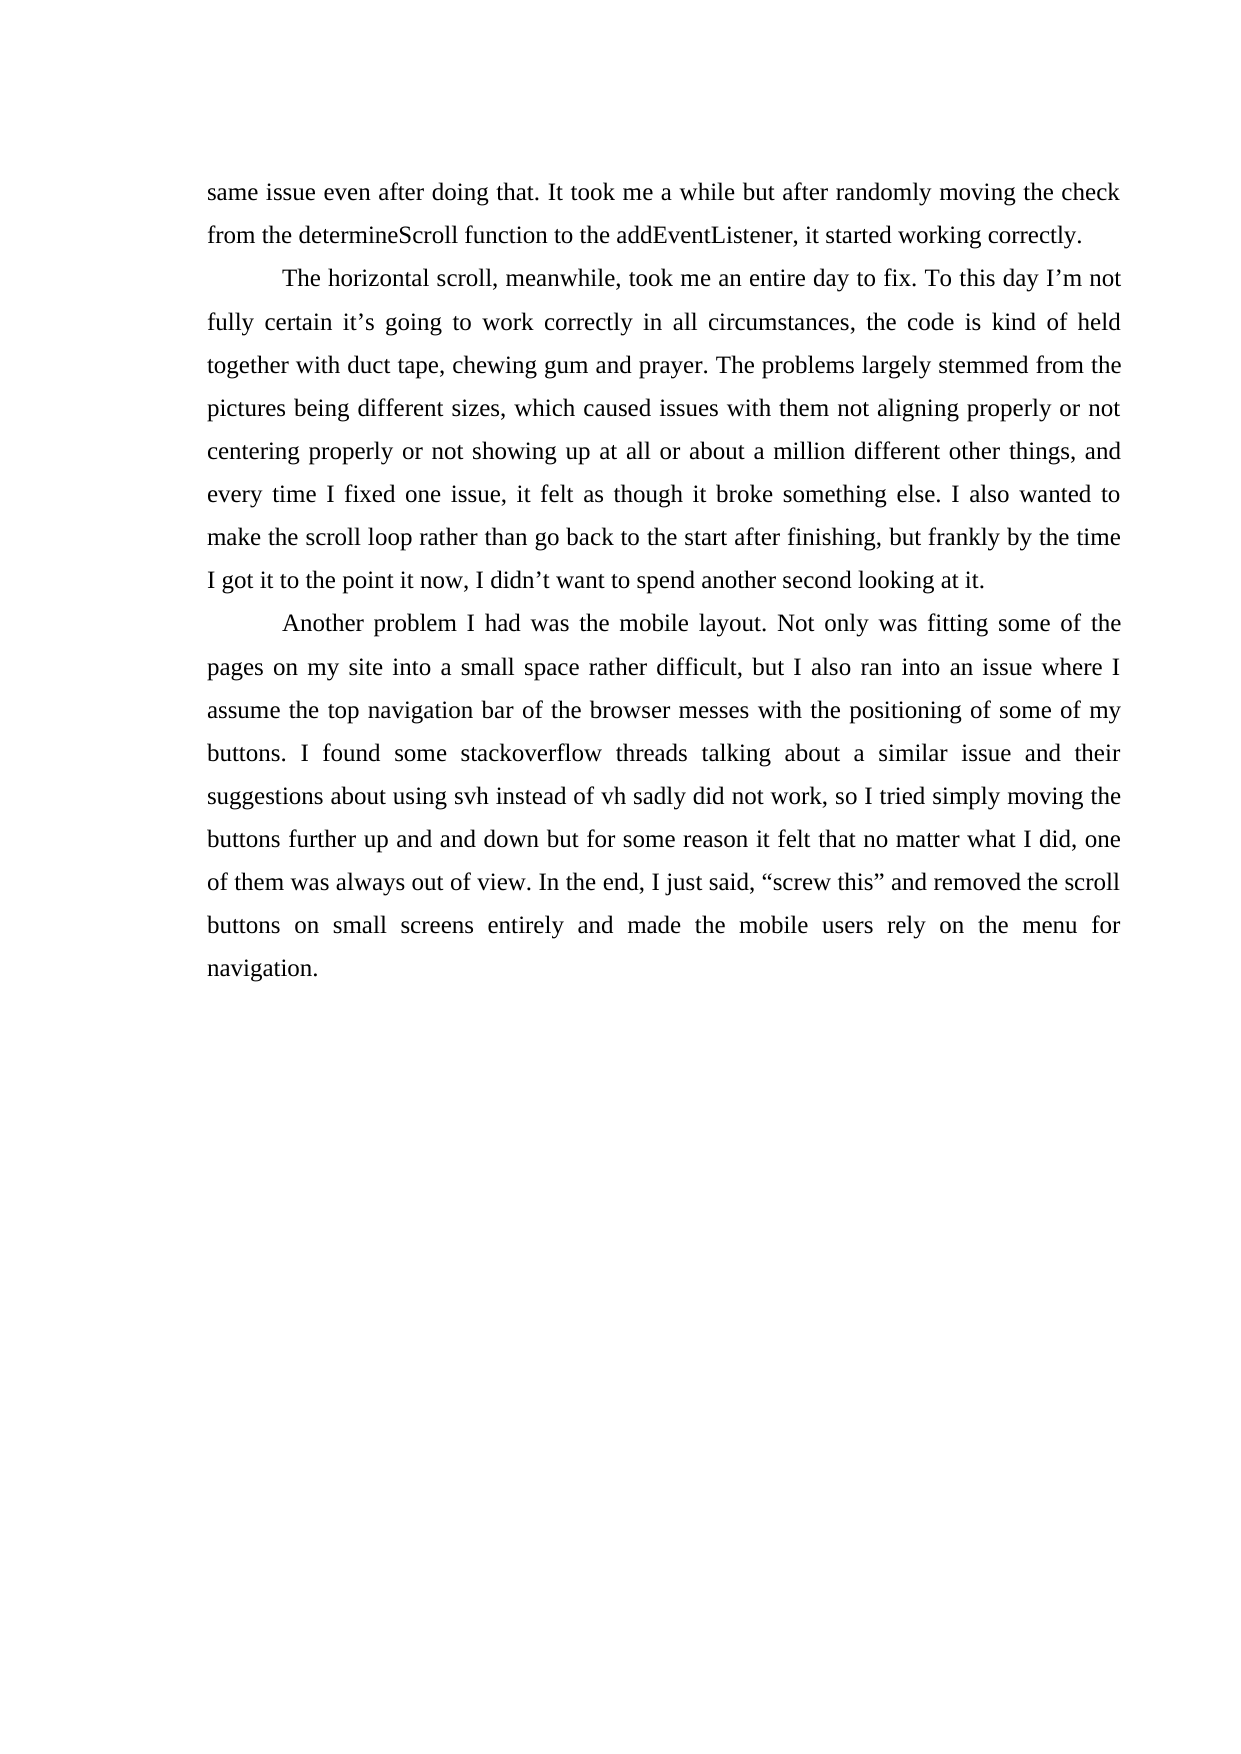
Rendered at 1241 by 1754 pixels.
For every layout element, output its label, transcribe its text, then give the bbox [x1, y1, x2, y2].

text The horizontal scroll, meanwhile, took me an entire day to fix. To this day I’m not fully certain it’s going to work correctly in all circumstances, the code is kind of held together with duct tape, chewing gum and prayer. The problems largely stemmed from the pictures being different sizes, which caused issues with them not aligning properly or not centering properly or not showing up at all or about a million different other things, and every time I fixed one issue, it felt as though it broke something else. I also wanted to make the scroll loop rather than go back to the start after finishing, but frankly by the time I got it to the point it now, I didn’t want to spend another second looking at it. [207, 263, 1122, 594]
text Another problem I had was the mobile layout. Not only was fitting some of the pages on my site into a small space rather difficult, but I also ran into an issue where I assume the top navigation bar of the browser messes with the positioning of some of my buttons. I found some stackoverflow threads talking about a similar issue and their suggestions about using svh instead of vh sadly did not work, so I tried simply moving the buttons further up and and down but for some reason it felt that no matter what I did, one of them was always out of view. In the end, I just said, “screw this” and removed the scroll buttons on small screens entirely and made the mobile users rely on the menu for navigation. [207, 608, 1122, 982]
